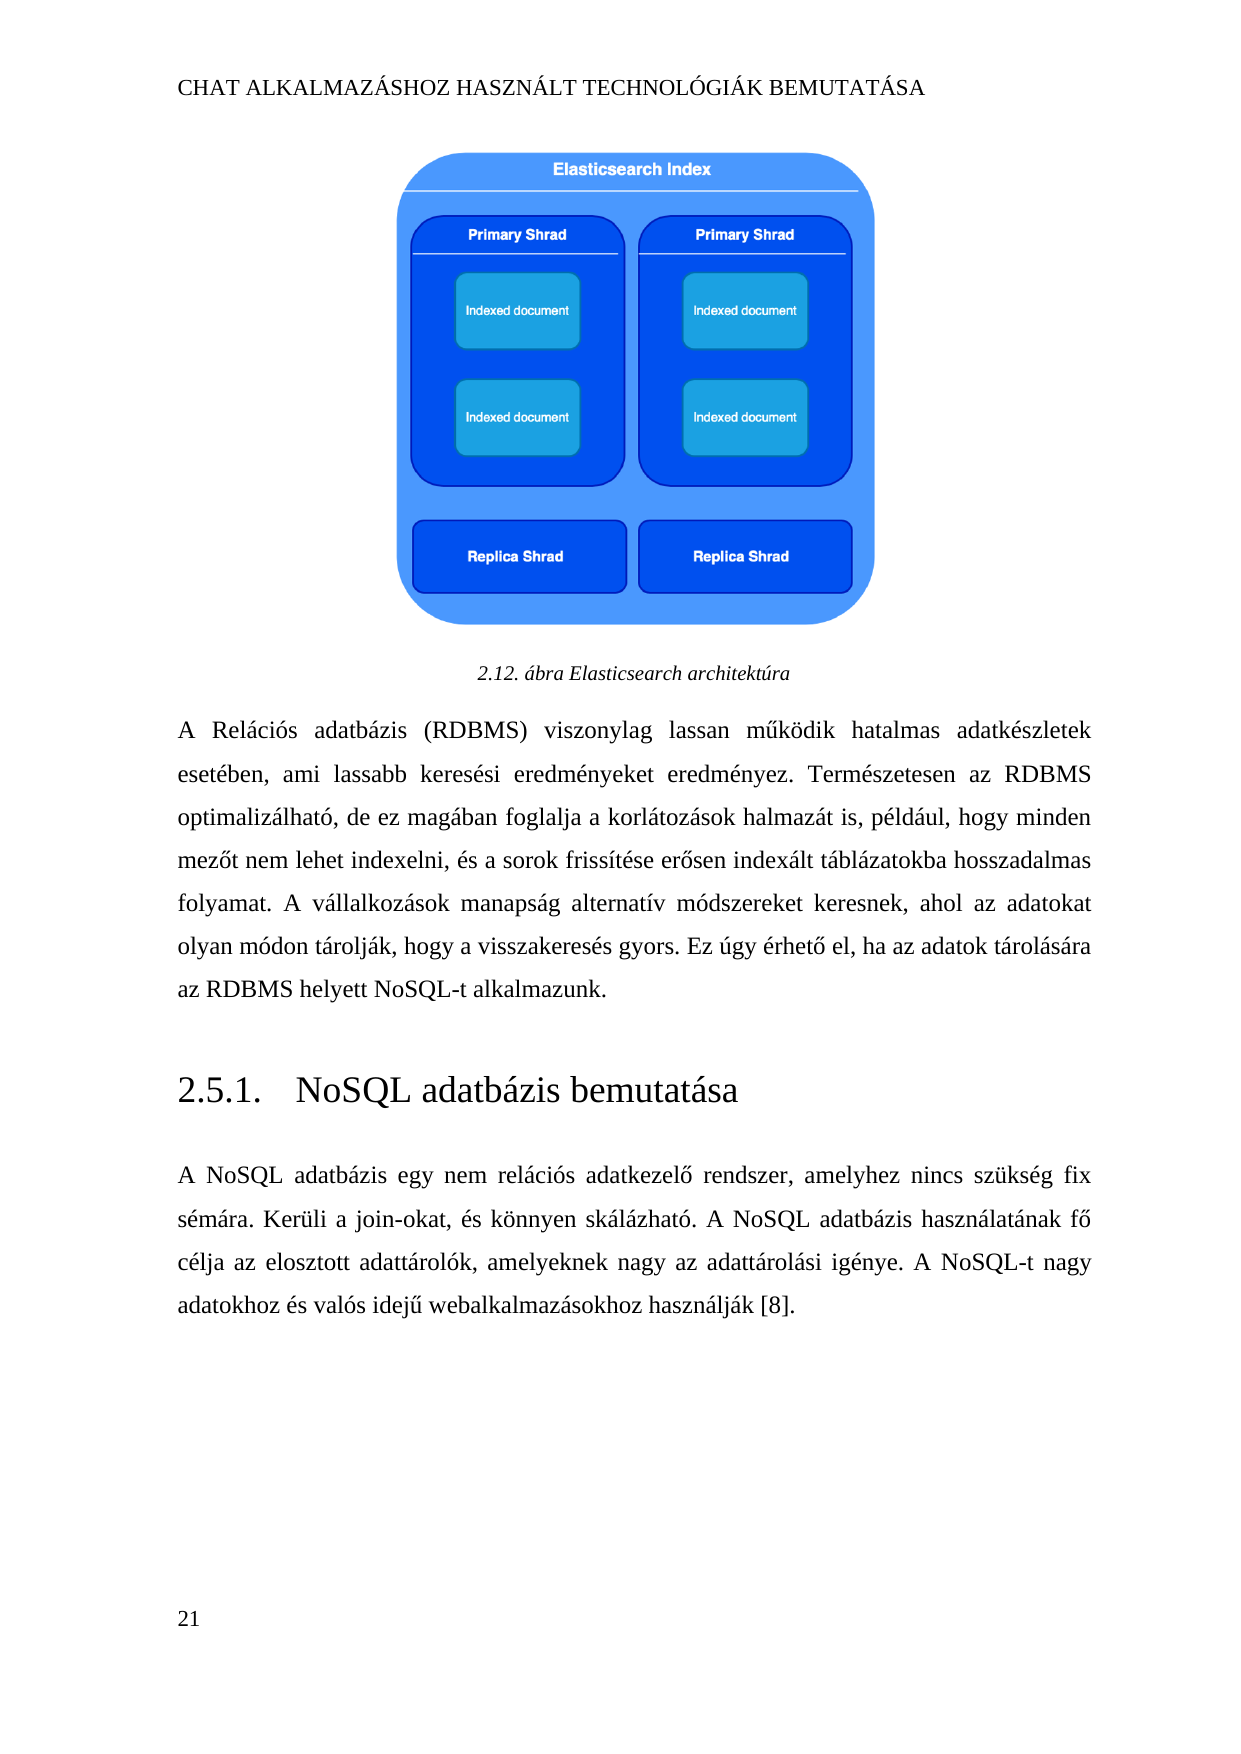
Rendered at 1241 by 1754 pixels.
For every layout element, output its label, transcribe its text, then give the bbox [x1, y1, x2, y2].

text A NoSQL adatbázis egy nem relációs adatkezelő rendszer, amelyhez nincs szükség fix sémára. Kerüli a join-okat, és könnyen skálázható. A NoSQL adatbázis használatának fő célja az elosztott adattárolók, amelyeknek nagy az adattárolási igénye. A NoSQL-t nagy adatokhoz és valós idejű webalkalmazásokhoz használják [8]. [177, 1161, 1092, 1319]
text A Relációs adatbázis (RDBMS) viszonylag lassan működik hatalmas adatkészletek esetében, ami lassabb keresési eredményeket eredményez. Természetesen az RDBMS optimalizálható, de ez magában foglalja a korlátozások halmazát is, például, hogy minden mezőt nem lehet indexelni, és a sorok frissítése erősen indexált táblázatokba hosszadalmas folyamat. A vállalkozások manapság alternatív módszereket keresnek, ahol az adatokat olyan módon tárolják, hogy a visszakeresés gyors. Ez úgy érhető el, ha az adatok tárolására az RDBMS helyett NoSQL-t alkalmazunk. [177, 716, 1092, 1003]
text 2.12. ábra Elasticsearch architektúra [177, 661, 1092, 685]
subtitle NoSQL adatbázis bemutatása [177, 1067, 1092, 1111]
picture [391, 147, 879, 629]
